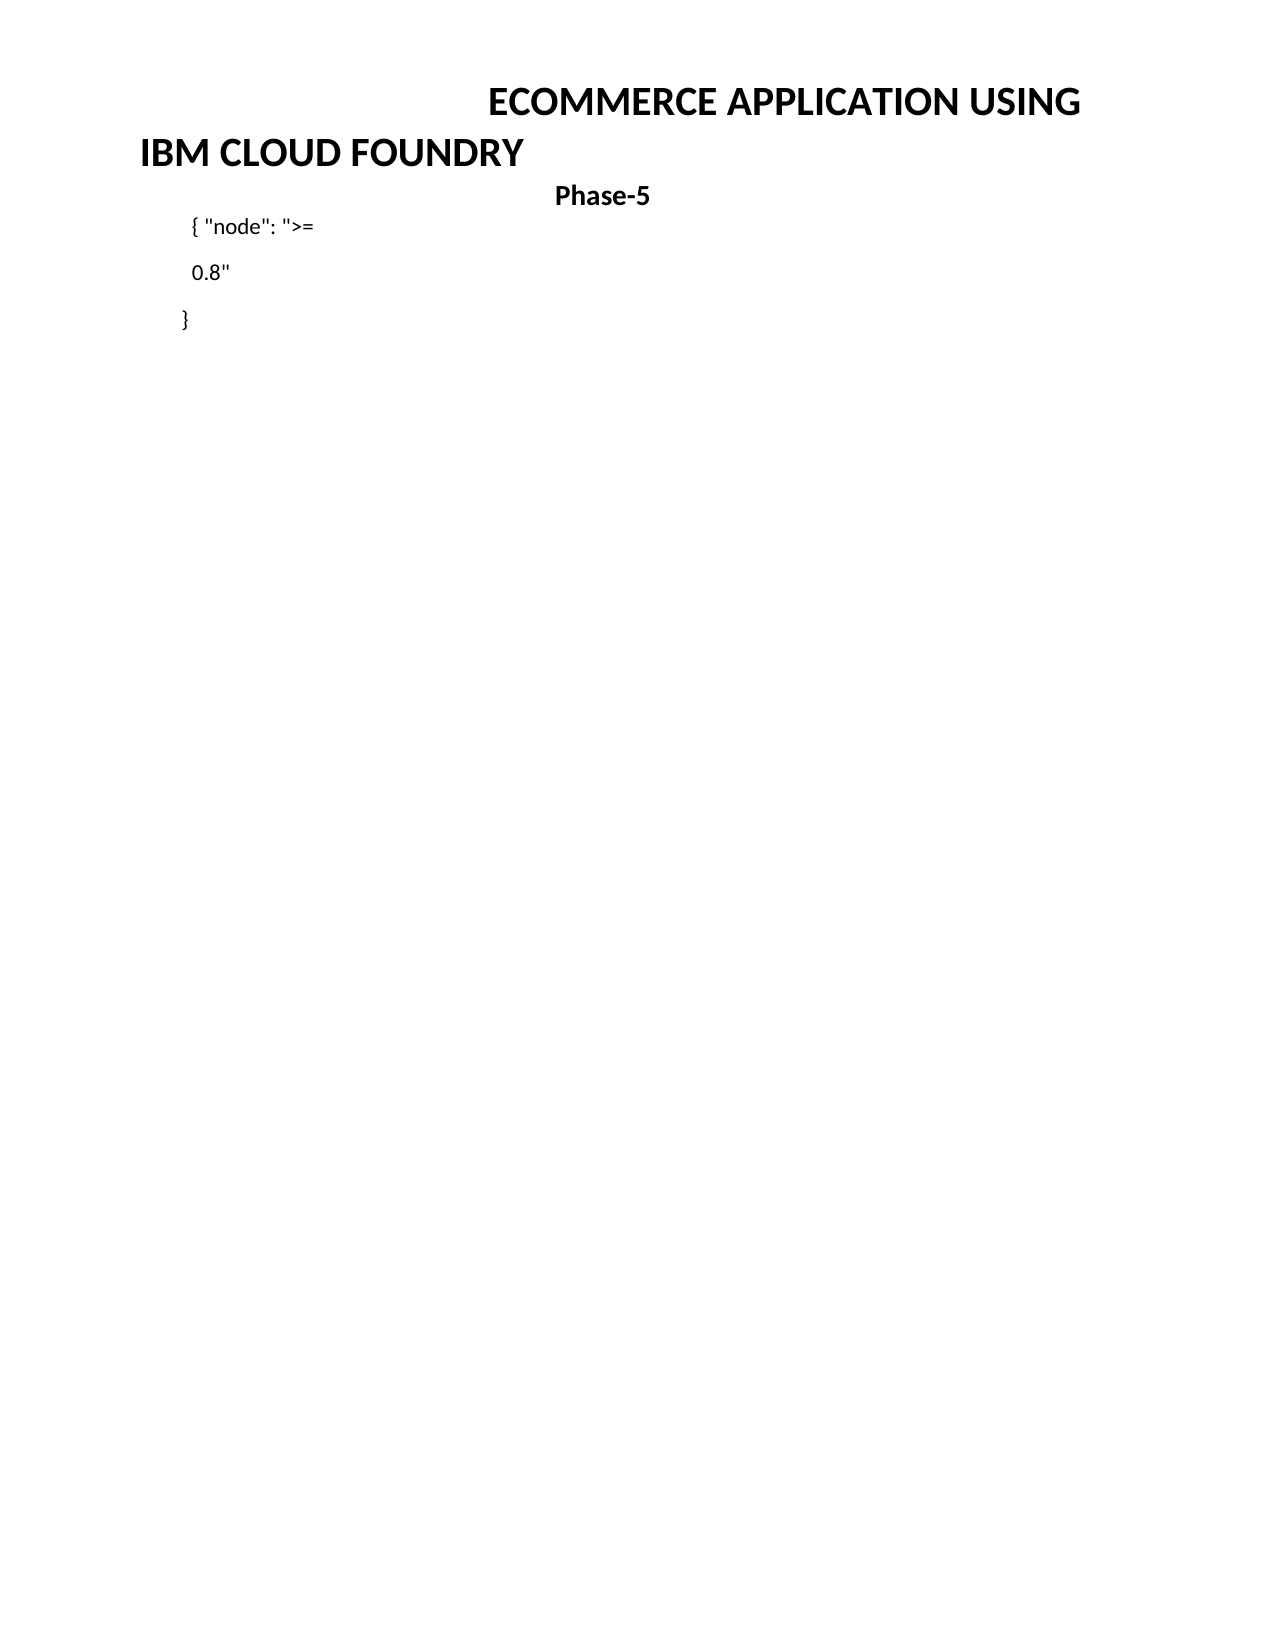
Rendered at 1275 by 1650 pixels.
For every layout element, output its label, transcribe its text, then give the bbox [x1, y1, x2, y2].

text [181, 212, 345, 286]
text } [181, 305, 1135, 333]
